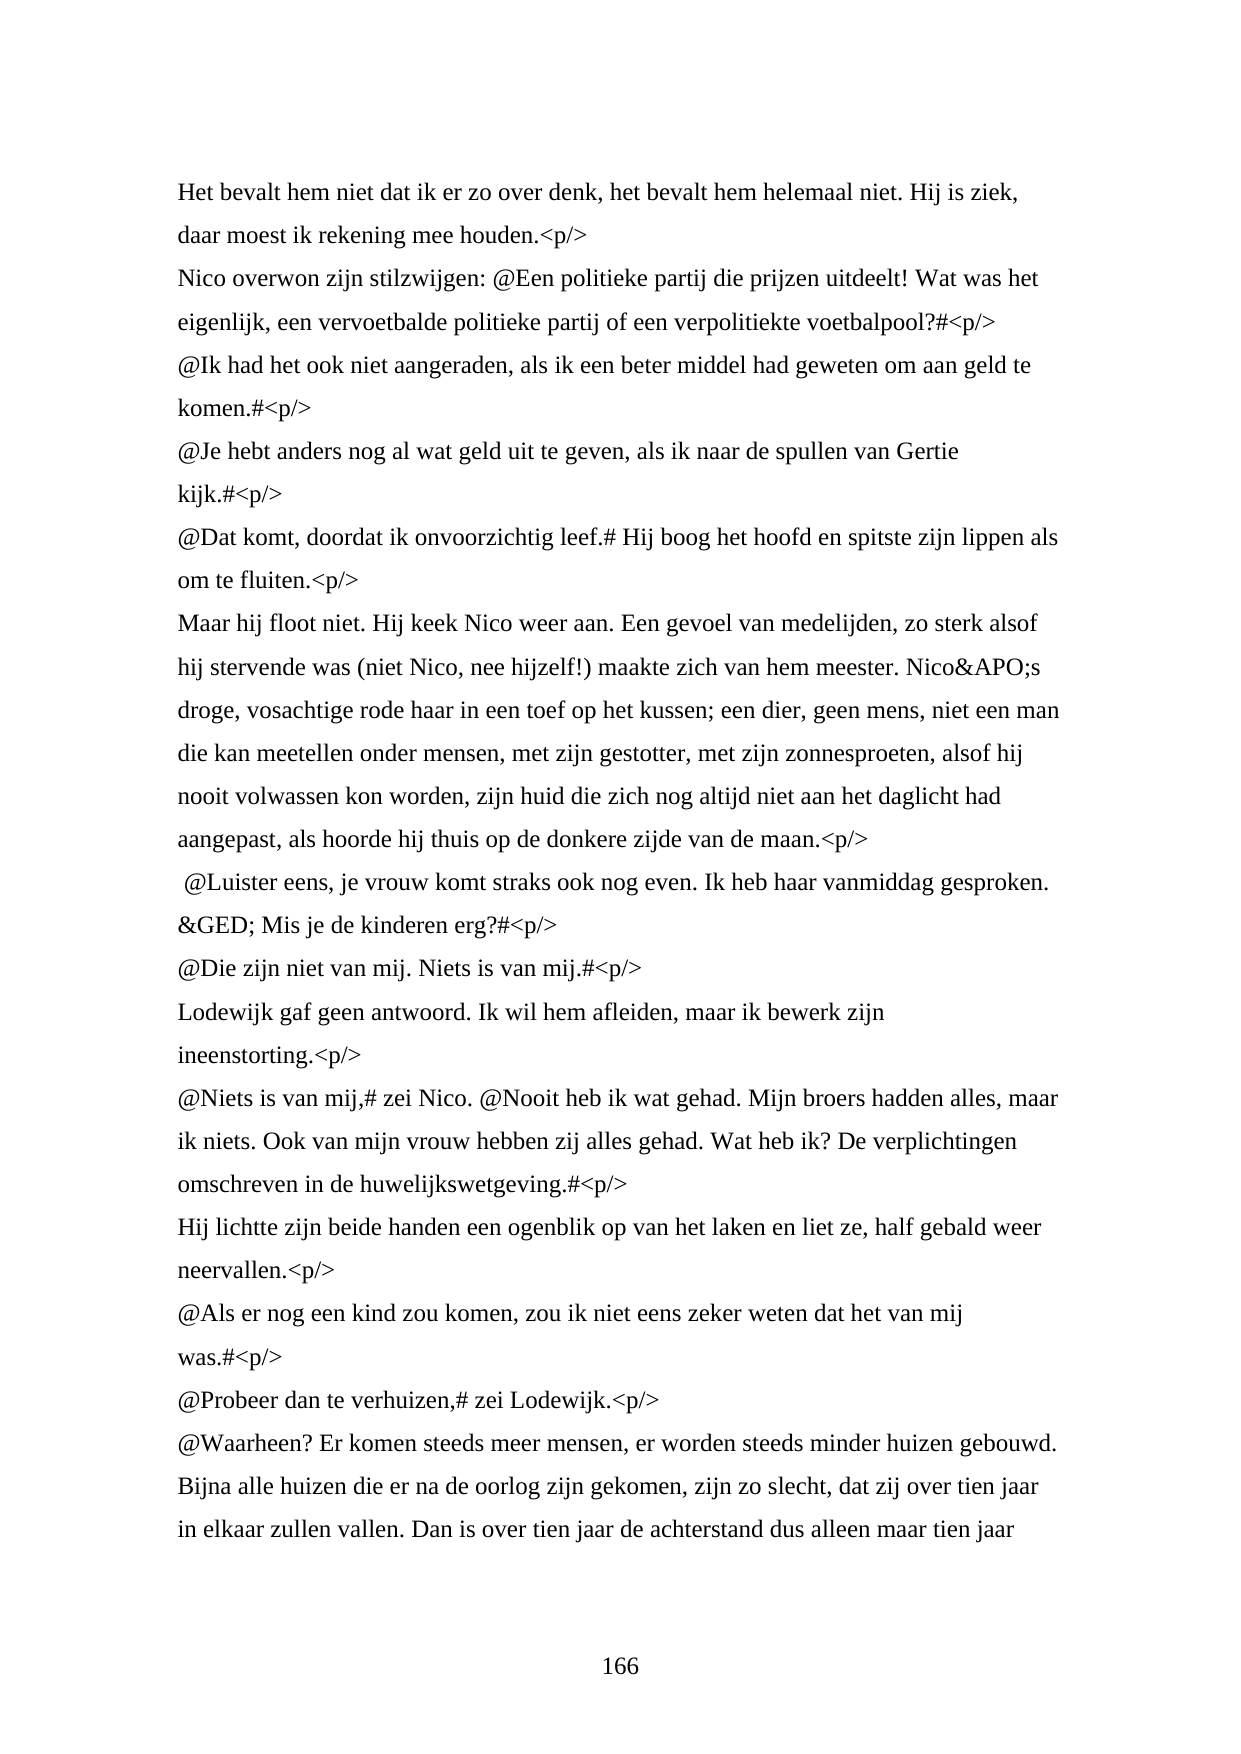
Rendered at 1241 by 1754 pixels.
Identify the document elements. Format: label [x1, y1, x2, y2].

text [177, 177, 1063, 1543]
